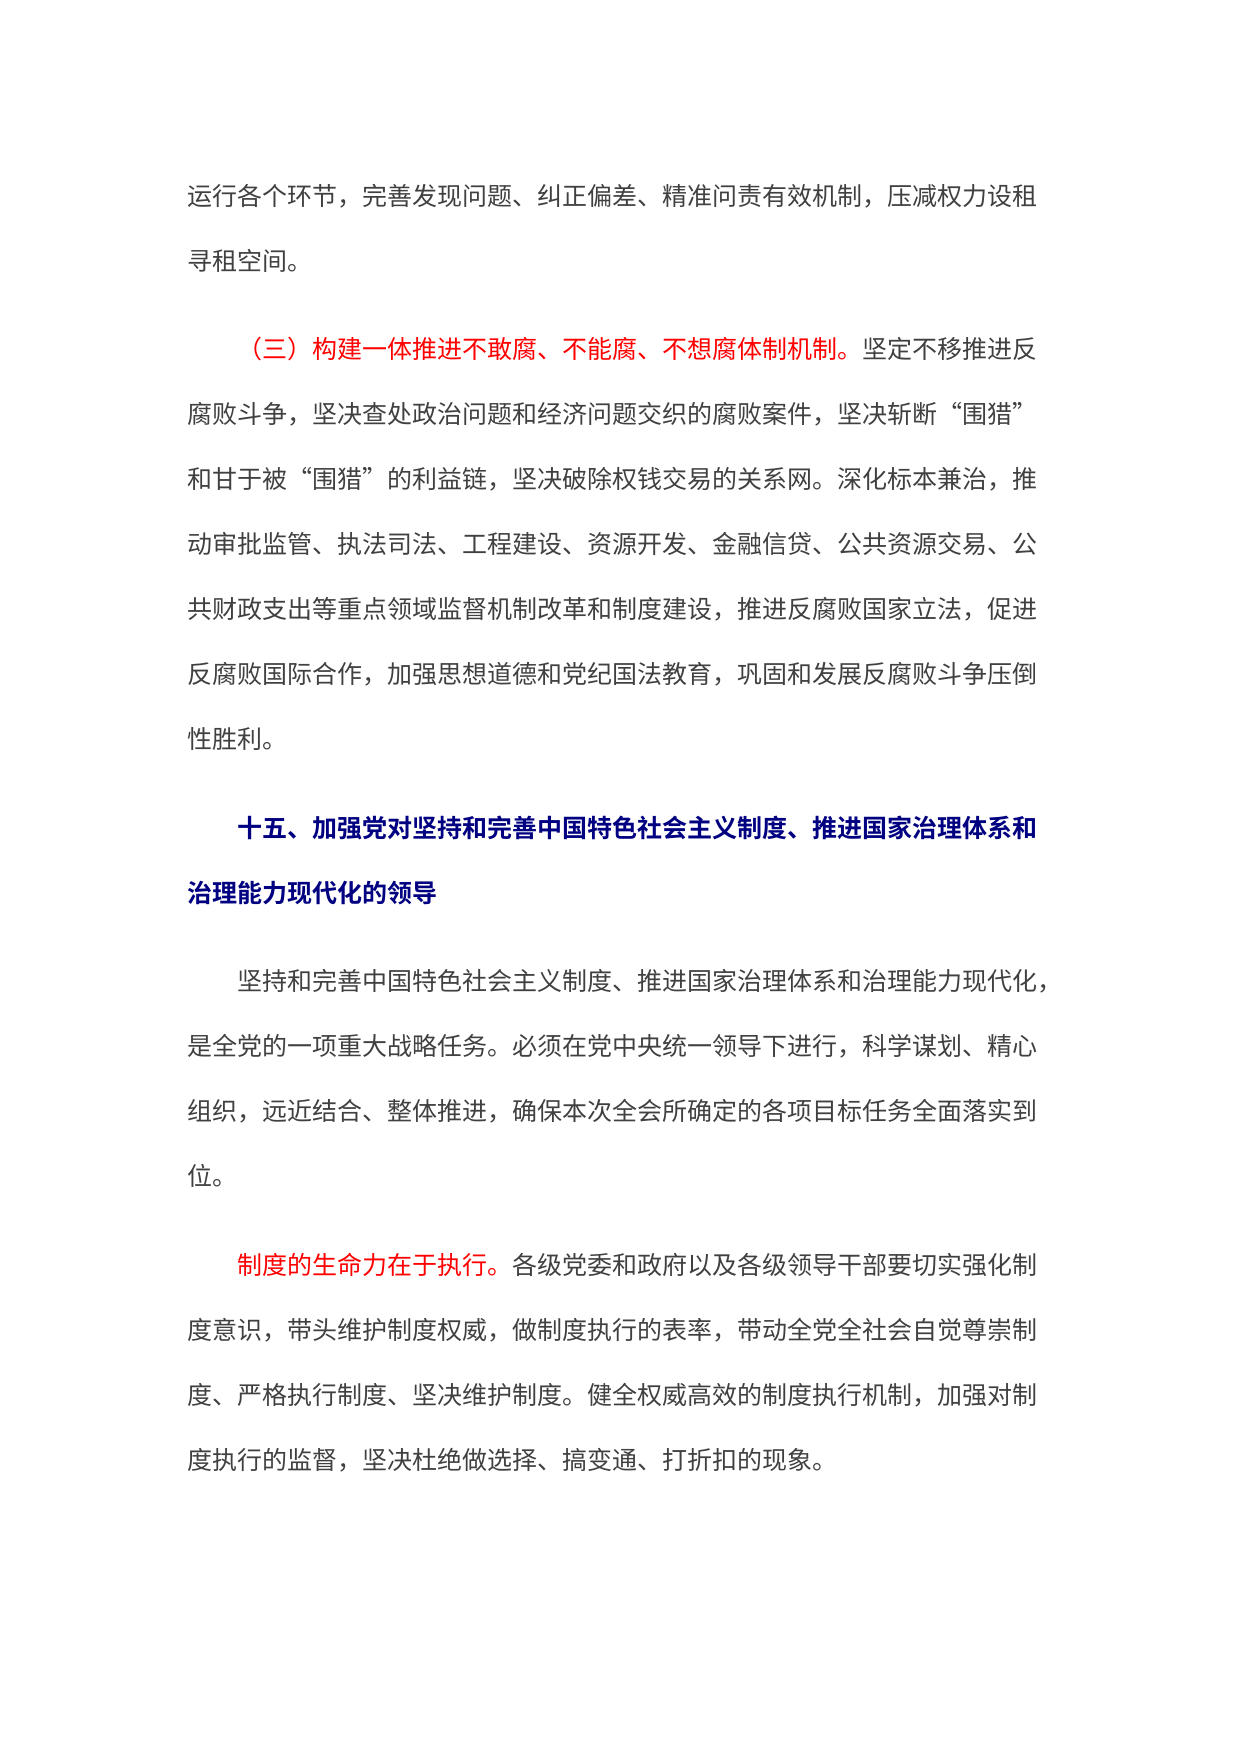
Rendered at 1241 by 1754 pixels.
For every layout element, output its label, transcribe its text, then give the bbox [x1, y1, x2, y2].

text 十五、加强党对坚持和完善中国特色社会主义制度、推进国家治理体系和治理能力现代化的领导 [187, 794, 1053, 924]
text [187, 162, 1053, 292]
text （三）构建一体推进不敢腐、不能腐、不想腐体制机制。坚定不移推进反腐败斗争，坚决查处政治问题和经济问题交织的腐败案件，坚决斩断“围猎”和甘于被“围猎”的利益链，坚决破除权钱交易的关系网。深化标本兼治，推动审批监管、执法司法、工程建设、资源开发、金融信贷、公共资源交易、公共财政支出等重点领域监督机制改革和制度建设，推进反腐败国家立法，促进反腐败国际合作，加强思想道德和党纪国法教育，巩固和发展反腐败斗争压倒性胜利。 [187, 315, 1053, 770]
text 坚持和完善中国特色社会主义制度、推进国家治理体系和治理能力现代化，是全党的一项重大战略任务。必须在党中央统一领导下进行，科学谋划、精心组织，远近结合、整体推进，确保本次全会所确定的各项目标任务全面落实到位。 [187, 947, 1053, 1207]
text 制度的生命力在于执行。各级党委和政府以及各级领导干部要切实强化制度意识，带头维护制度权威，做制度执行的表率，带动全党全社会自觉尊崇制度、严格执行制度、坚决维护制度。健全权威高效的制度执行机制，加强对制度执行的监督，坚决杜绝做选择、搞变通、打折扣的现象。 [187, 1231, 1053, 1491]
